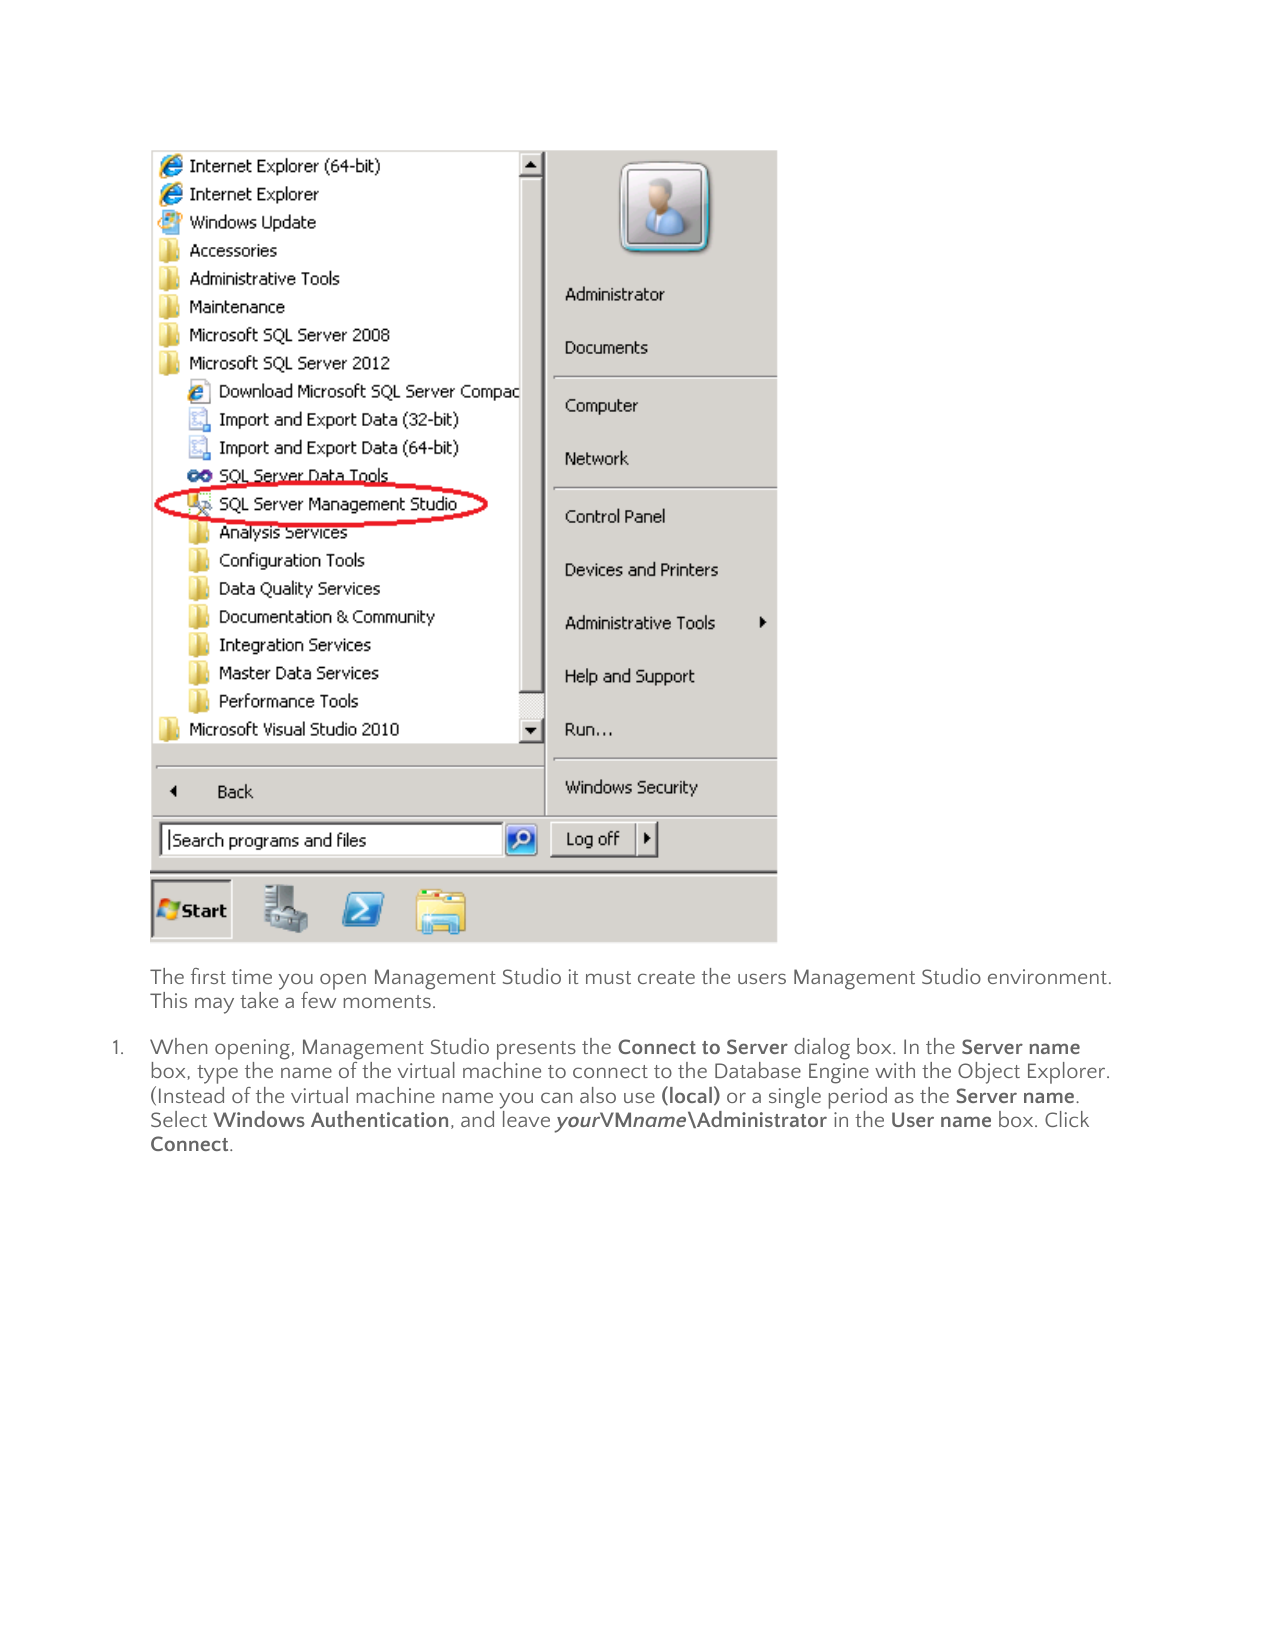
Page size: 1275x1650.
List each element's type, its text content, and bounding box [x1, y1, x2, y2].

text The first time you open Management Studio it must create the users Management Studio environment. This may take a few moments. [150, 966, 1125, 1014]
picture [150, 150, 778, 944]
list When opening, Management Studio presents the Connect to Server dialog box. In the Server name box, type the name of the virtual machine to connect to the Database Engine with the Object Explorer. (Instead of the virtual machine name you can also use (local) or a single period as the Server name. Select Windows Authentication, and leave yourVMname\Administrator in the User name box. Click Connect. [112, 1036, 1125, 1157]
